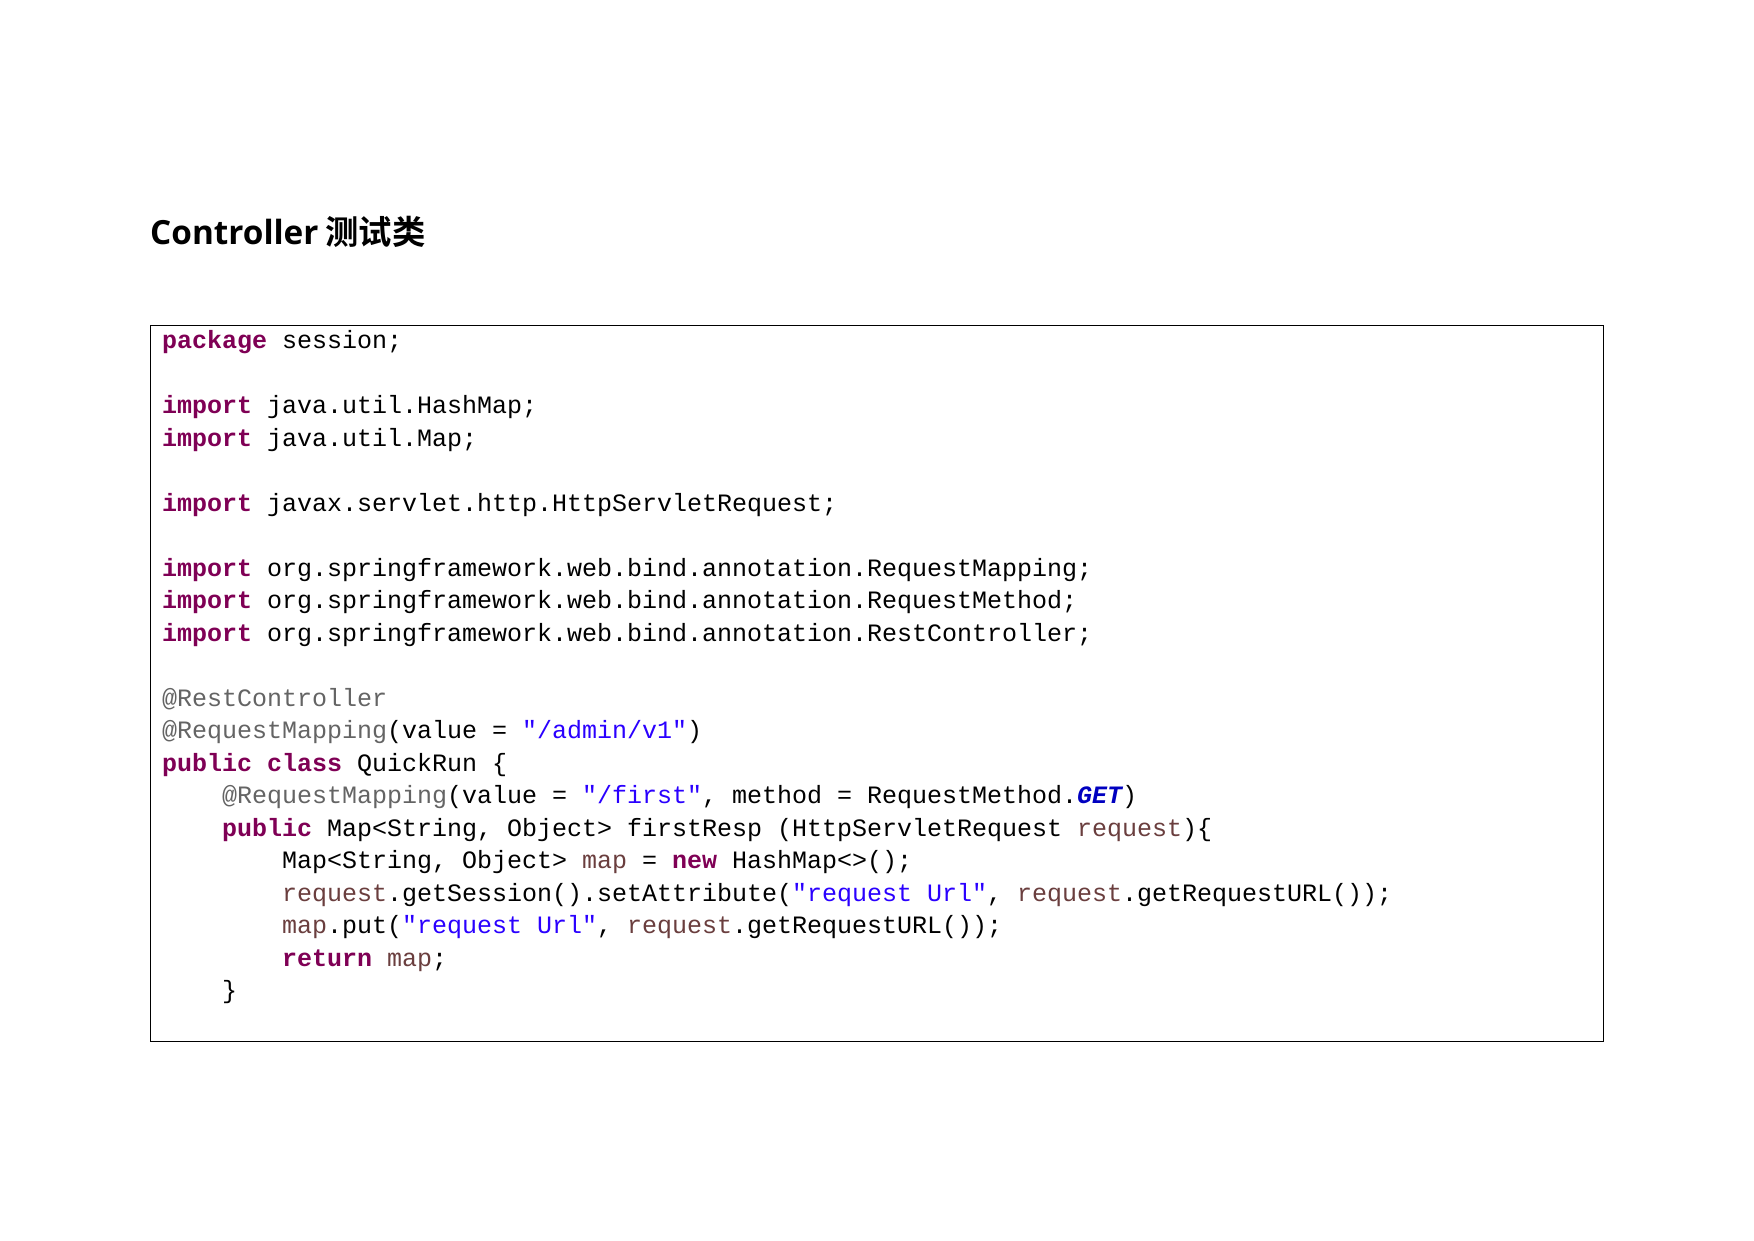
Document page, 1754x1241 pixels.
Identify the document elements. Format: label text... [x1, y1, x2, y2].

subtitle Controller测试类 [150, 198, 1604, 263]
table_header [151, 326, 1603, 1041]
